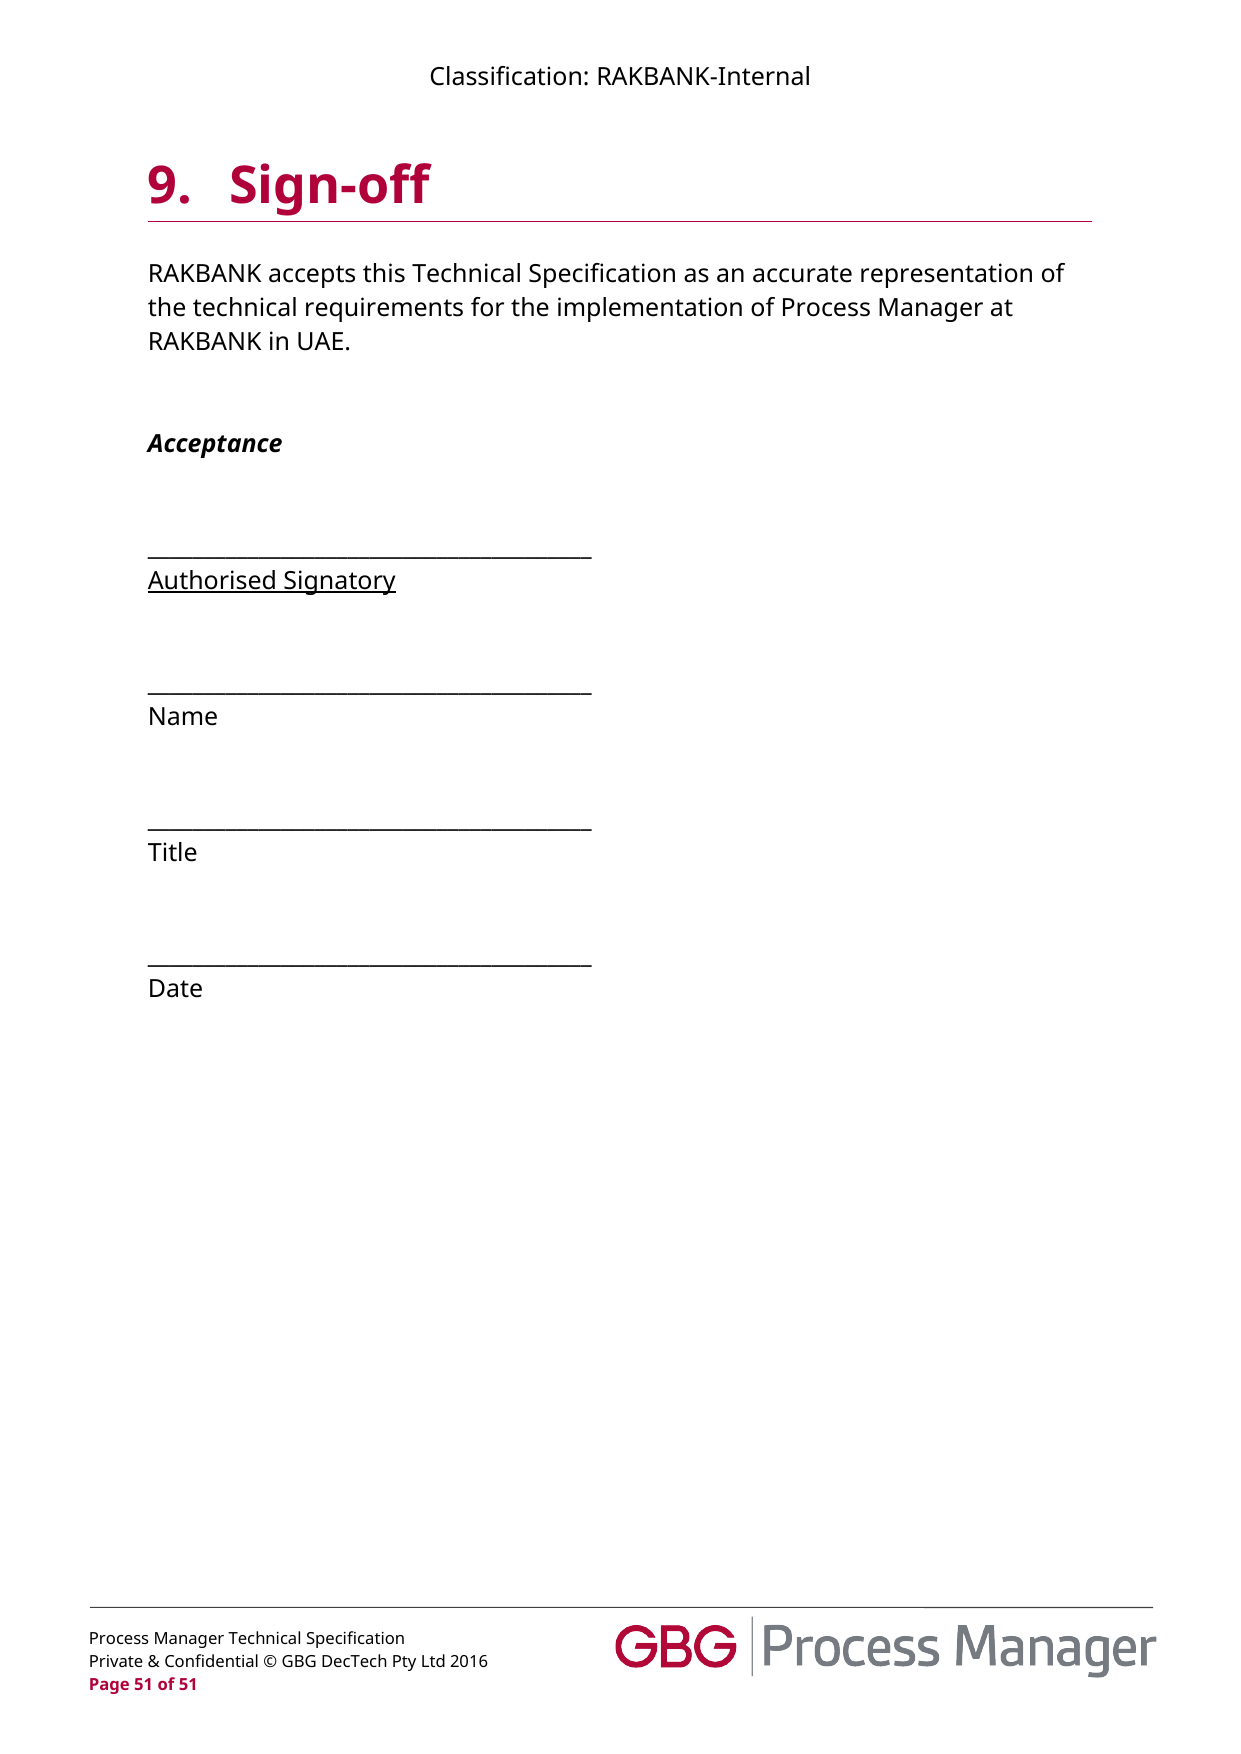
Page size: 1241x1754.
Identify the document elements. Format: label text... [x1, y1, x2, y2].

text ________________________________________ [148, 528, 1092, 562]
text ________________________________________ [148, 937, 1092, 971]
picture [615, 1614, 1157, 1678]
subtitle Sign-off [148, 148, 1092, 221]
text ________________________________________ [148, 801, 1092, 835]
text Name [148, 699, 1092, 733]
text Title [148, 835, 1092, 869]
text Acceptance [148, 426, 1092, 460]
text Authorised Signatory [148, 562, 1092, 596]
text ________________________________________ [148, 664, 1092, 699]
text Date [148, 971, 1092, 1005]
text RAKBANK accepts this Technical Specification as an accurate representation of the technical requirements for the implementation of Process Manager at RAKBANK in UAE. [148, 256, 1092, 358]
